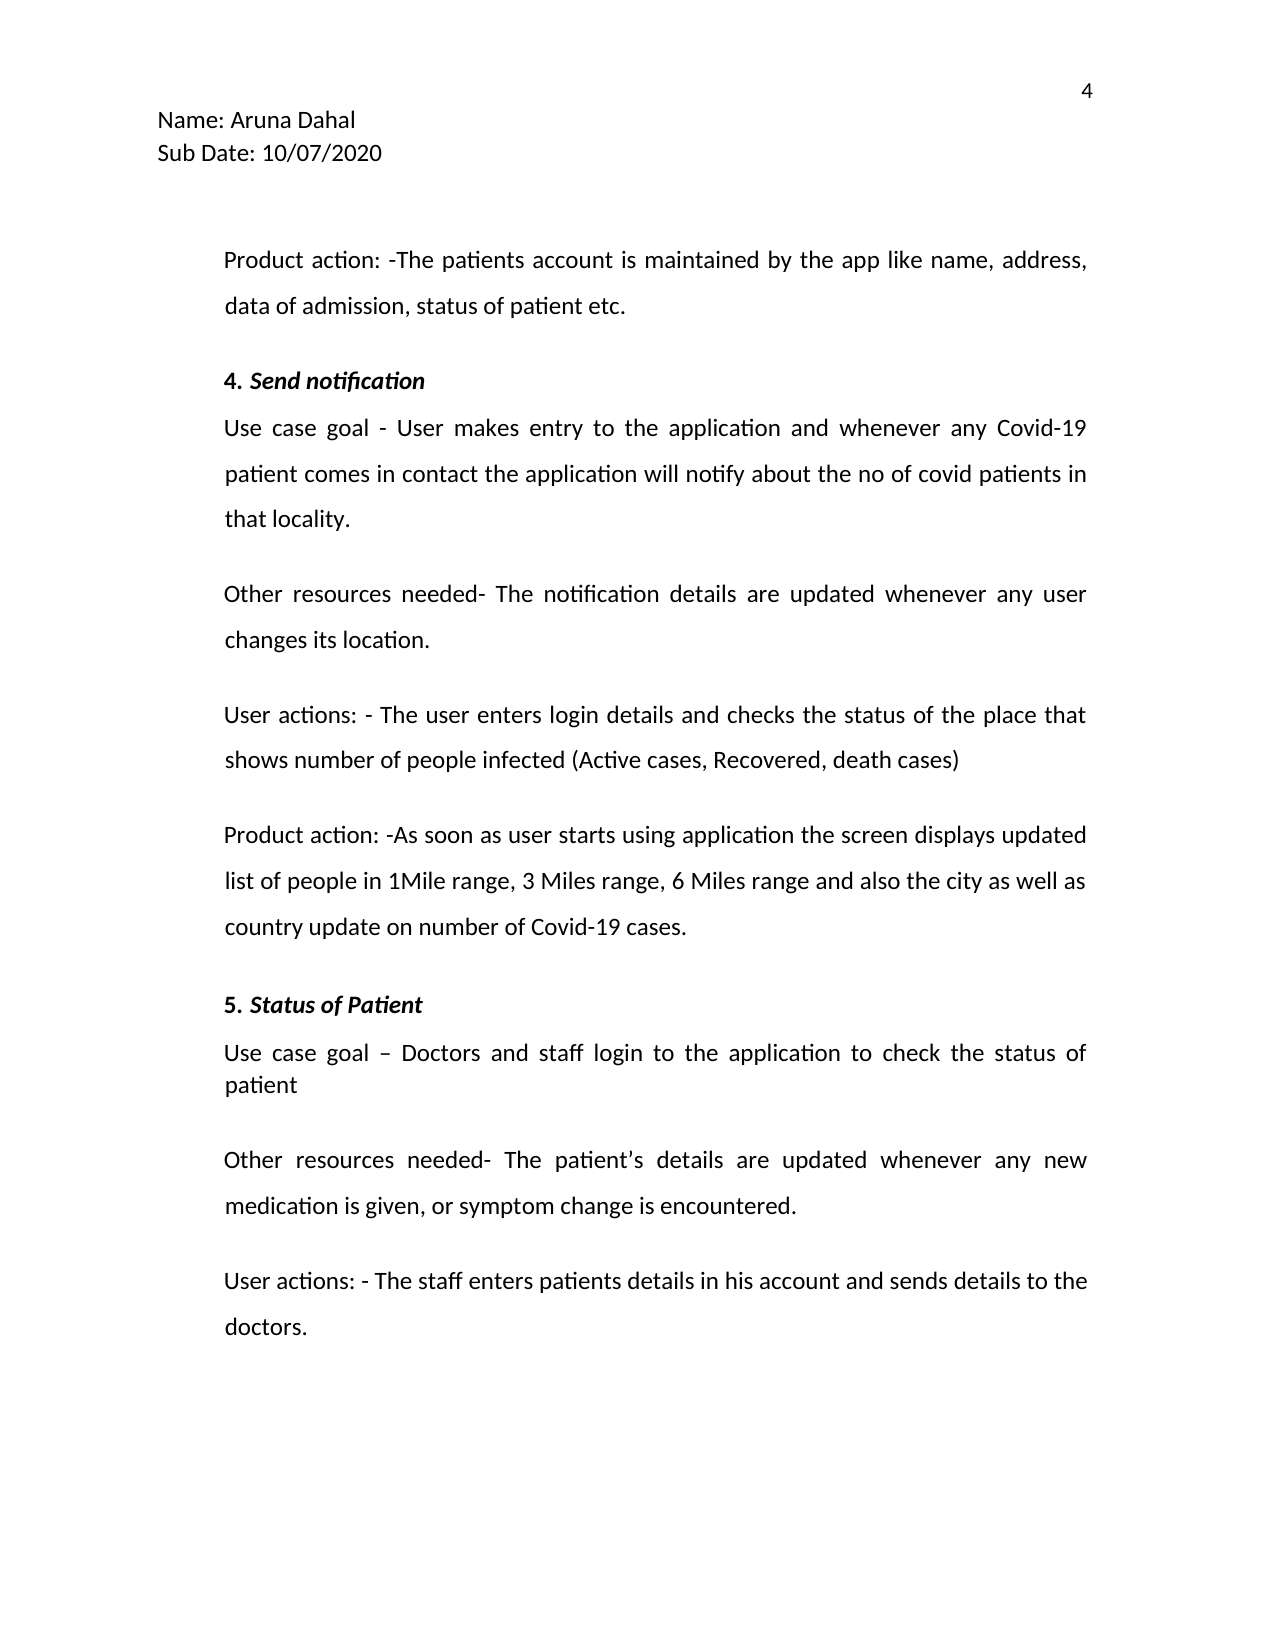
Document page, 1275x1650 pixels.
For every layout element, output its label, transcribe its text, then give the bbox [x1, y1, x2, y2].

text Use case goal - User makes entry to the application and whenever any Covid-19 patient comes in contact the application will notify about the no of covid patients in that locality. [223, 412, 1089, 534]
text User actions: - The user enters login details and checks the status of the place that shows number of people infected (Active cases, Recovered, death cases) [223, 699, 1089, 775]
text User actions: - The staff enters patients details in his account and sends details to the doctors. [223, 1265, 1089, 1341]
text Product action: -The patients account is maintained by the app like name, address, data of admission, status of patient etc. [223, 244, 1089, 321]
text Other resources needed- The notification details are updated whenever any user changes its location. [223, 578, 1089, 654]
text Use case goal – Doctors and staff login to the application to check the status of patient [223, 1037, 1089, 1100]
subtitle 5. Status of Patient [223, 989, 1088, 1020]
text Product action: -As soon as user starts using application the screen displays updated list of people in 1Mile range, 3 Miles range, 6 Miles range and also the city as well as country update on number of Covid-19 cases. [223, 819, 1089, 941]
text Other resources needed- The patient’s details are updated whenever any new medication is given, or symptom change is encountered. [223, 1145, 1089, 1221]
subtitle 4. Send notification [223, 365, 1088, 395]
